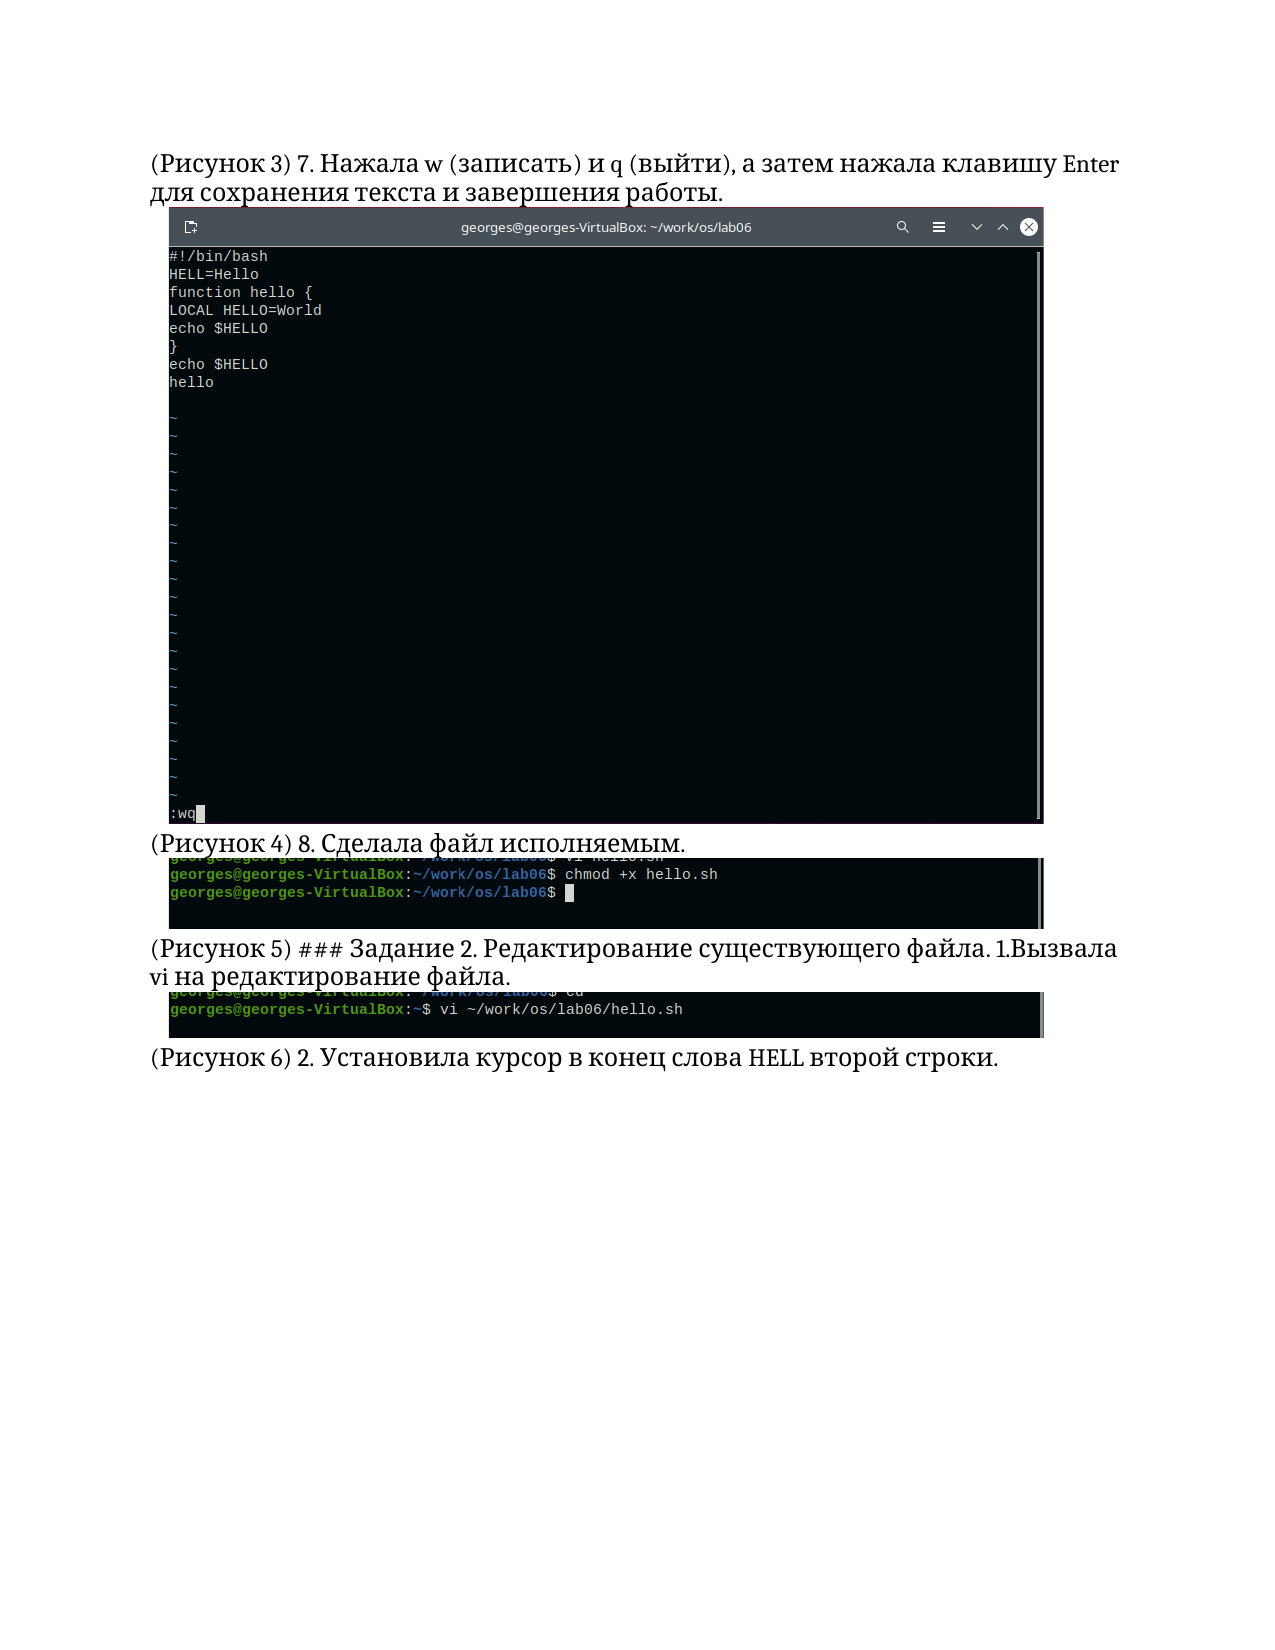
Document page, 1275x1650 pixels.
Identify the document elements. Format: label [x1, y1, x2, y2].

picture [168, 207, 1044, 824]
picture [168, 858, 1044, 929]
text [150, 150, 1125, 1073]
picture [168, 992, 1044, 1038]
